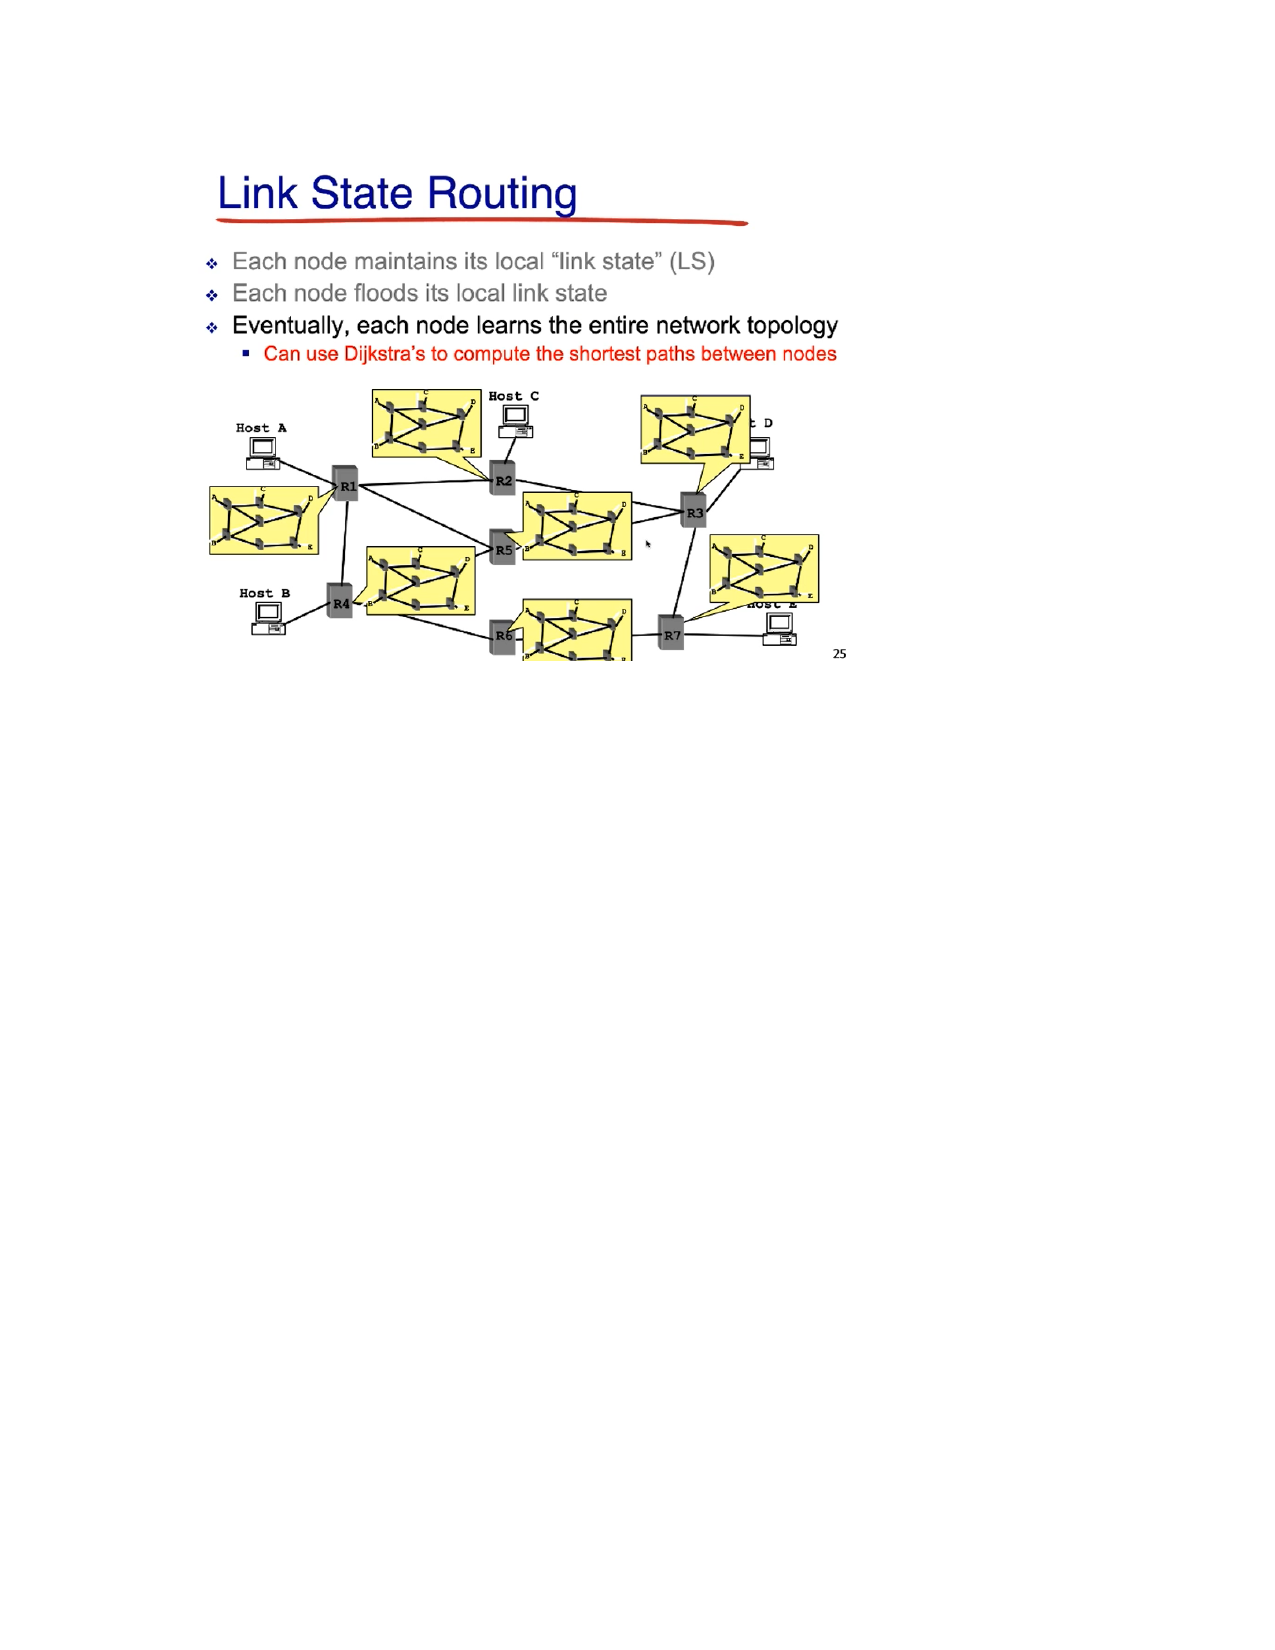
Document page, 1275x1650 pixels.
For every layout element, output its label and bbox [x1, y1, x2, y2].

picture [187, 150, 883, 661]
